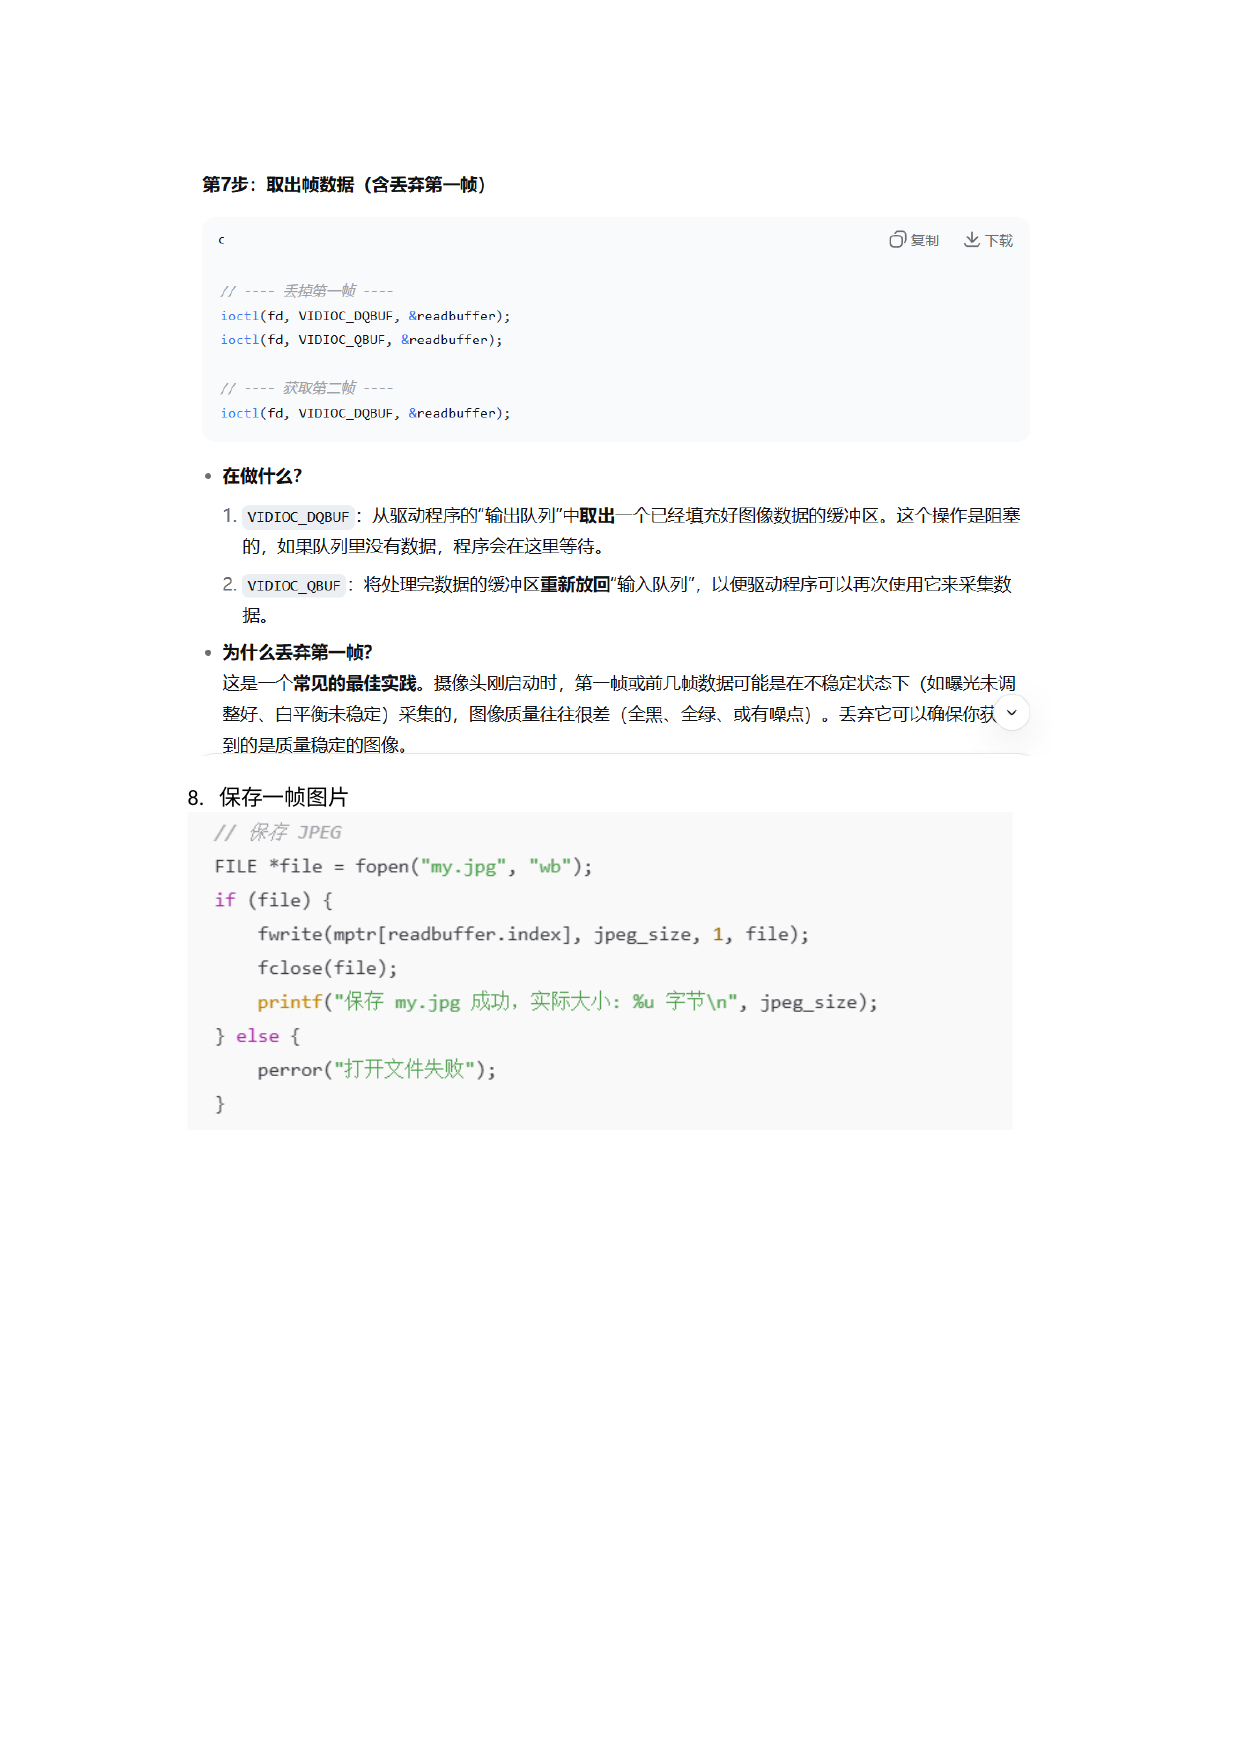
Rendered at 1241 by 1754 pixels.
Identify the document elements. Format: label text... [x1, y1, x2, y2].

picture [187, 162, 1052, 756]
picture [187, 812, 1013, 1130]
